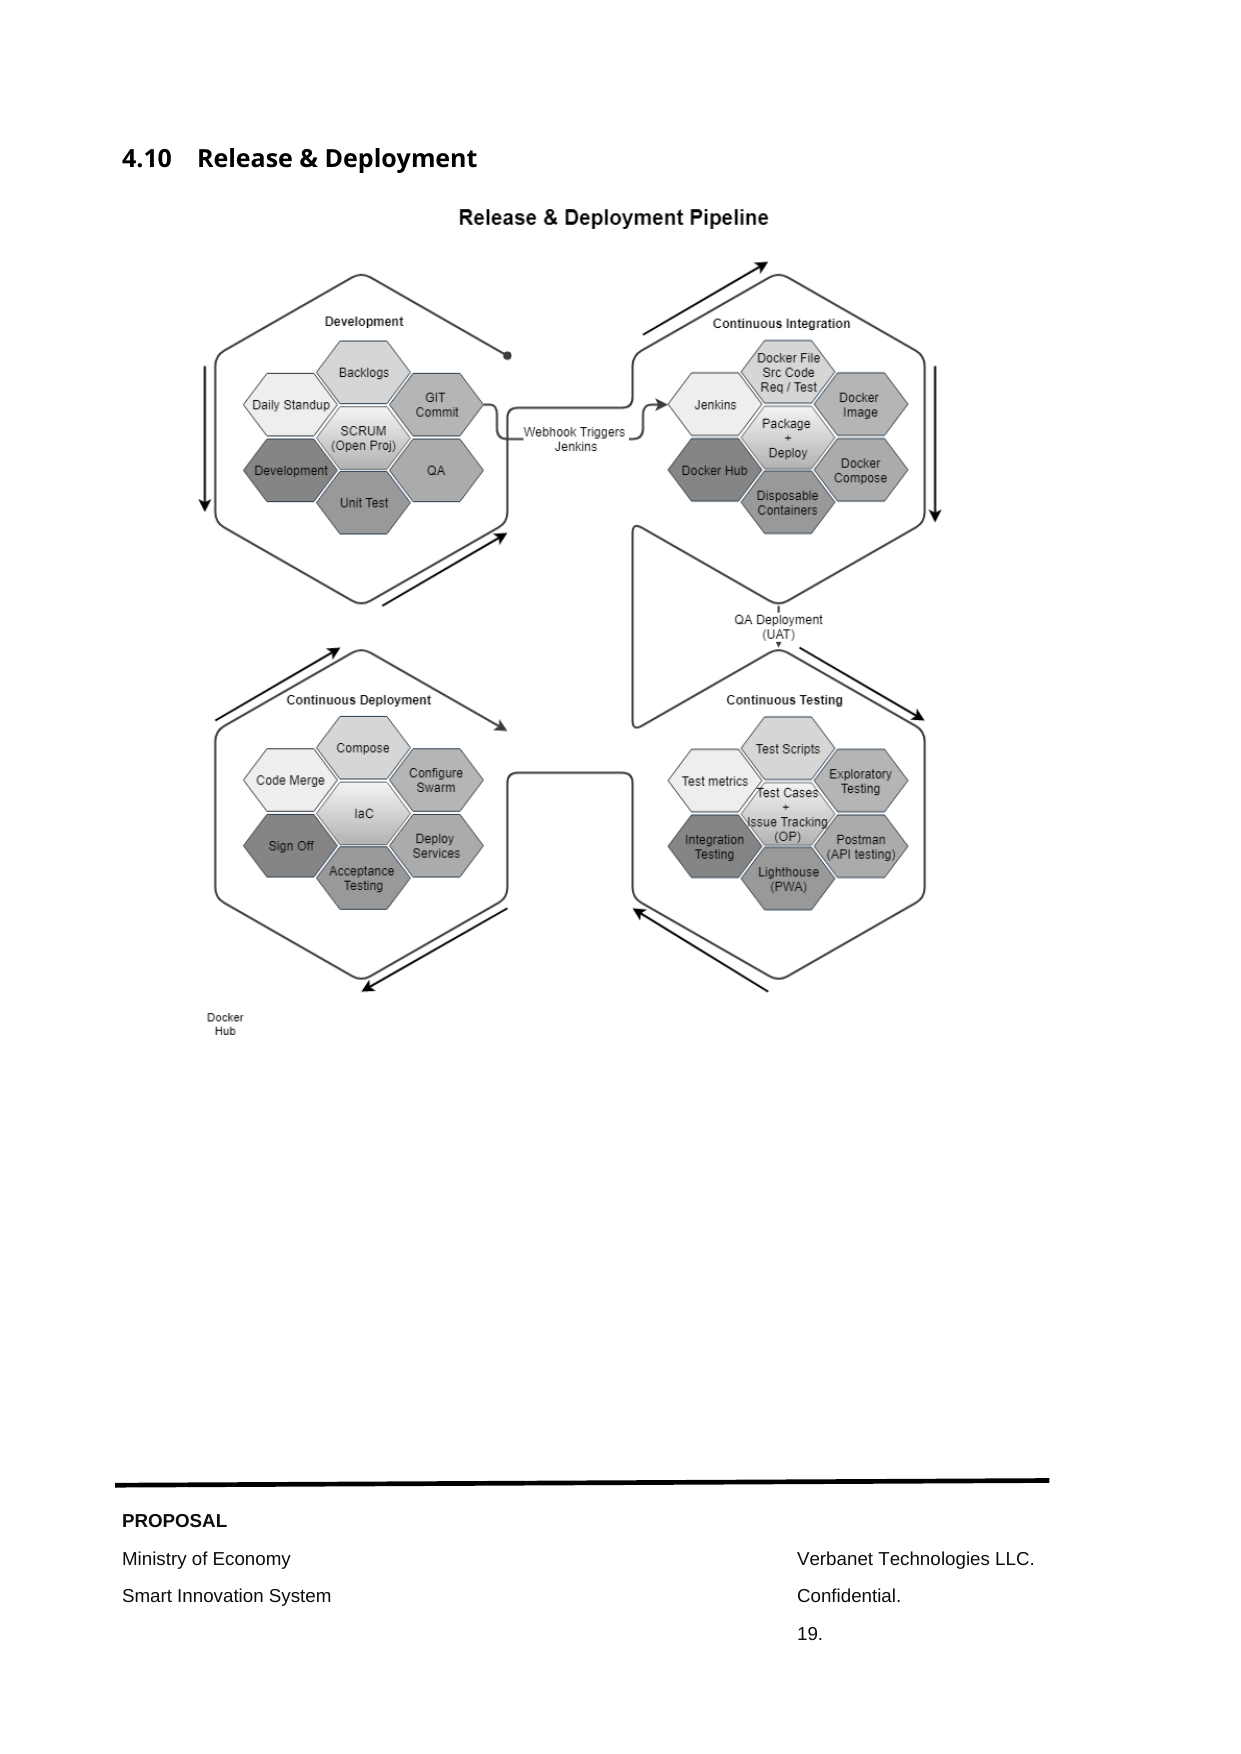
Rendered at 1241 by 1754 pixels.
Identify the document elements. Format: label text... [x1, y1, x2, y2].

picture [197, 205, 944, 1035]
subtitle Release & Deployment [122, 141, 1053, 175]
